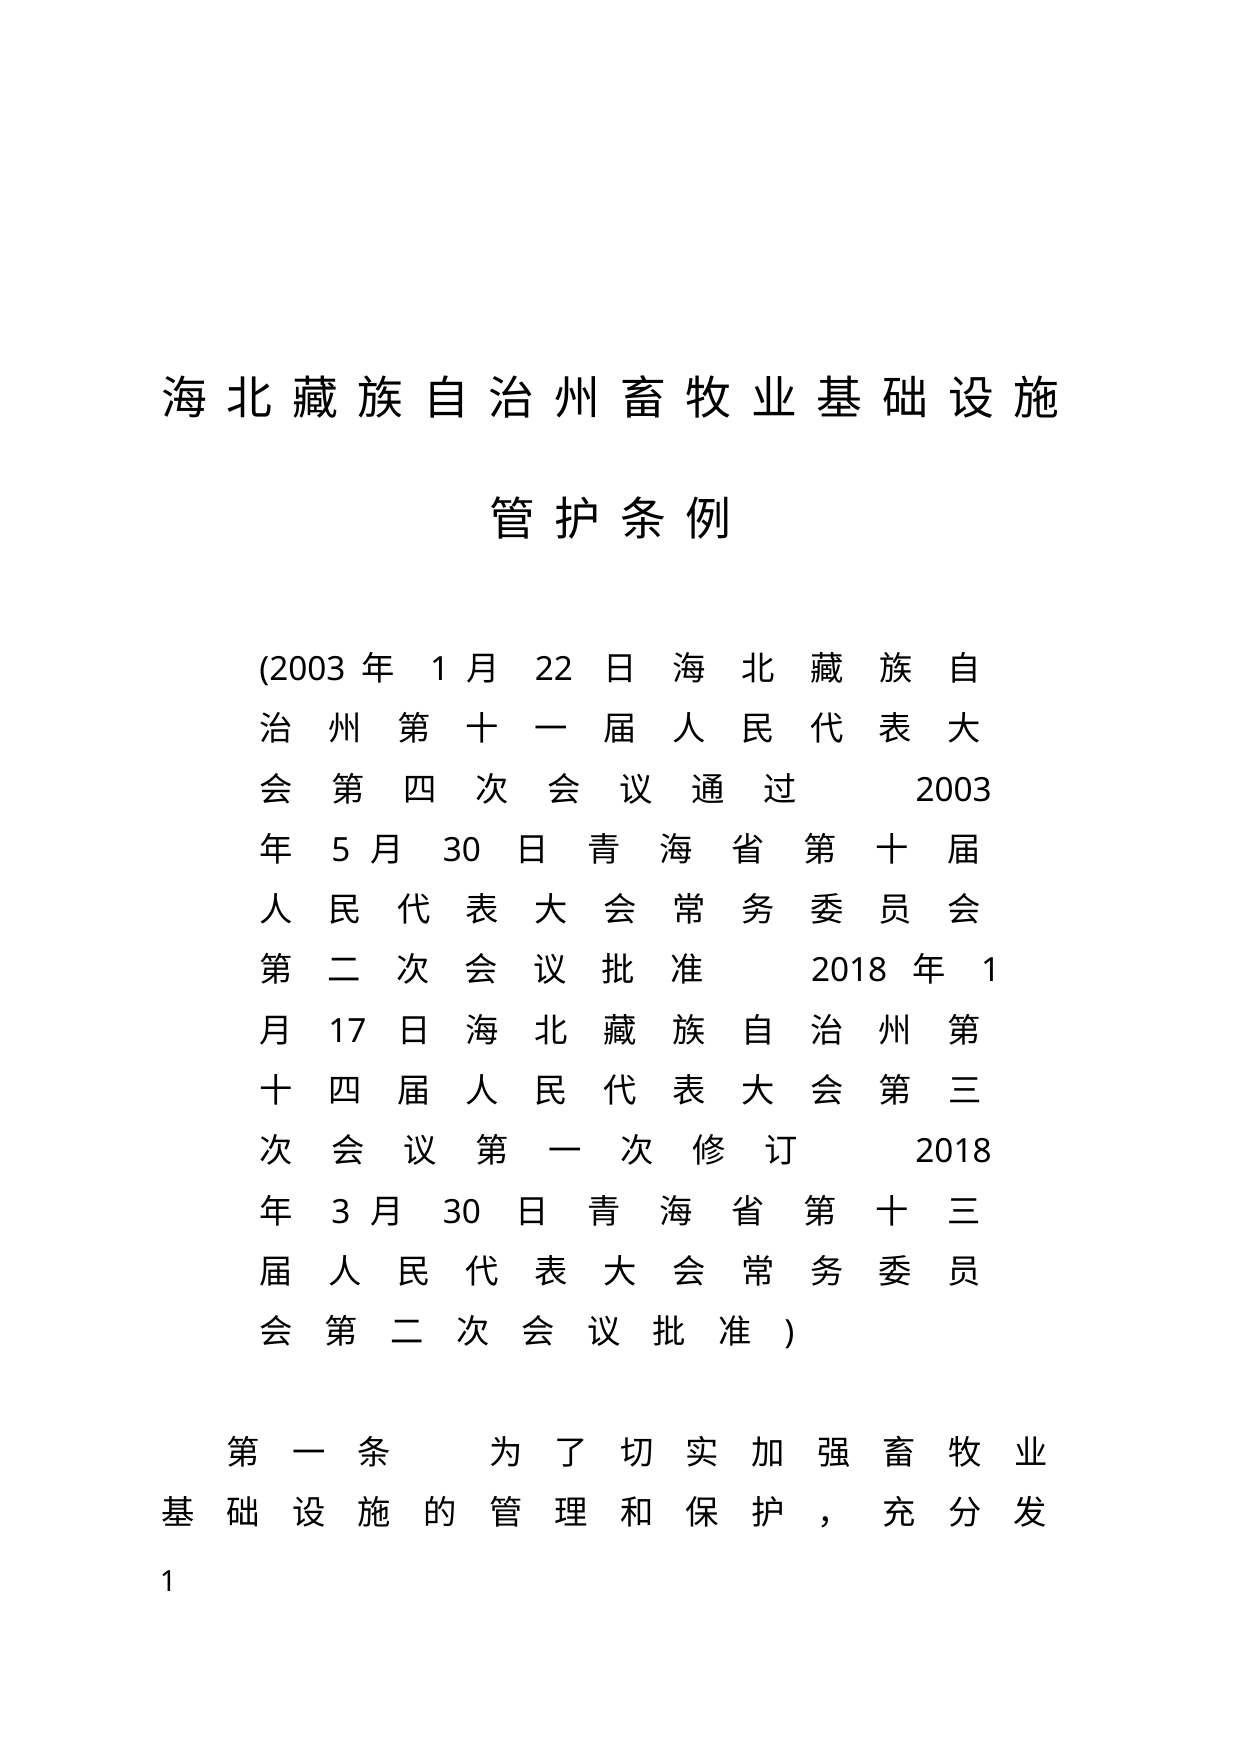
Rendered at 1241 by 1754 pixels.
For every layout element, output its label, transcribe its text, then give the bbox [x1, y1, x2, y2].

text (2003年1月22日海北藏族自治州第十一届人民代表大会第四次会议通过 2003年5月30日青海省第十届人民代表大会常务委员会第二次会议批准 2018年1月17日海北藏族自治州第十四届人民代表大会第三次会议第一次修订 2018年3月30日青海省第十三届人民代表大会常务委员会第二次会议批准) [227, 636, 1014, 1359]
text 海北藏族自治州畜牧业基础设施管护条例 [161, 334, 1079, 575]
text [161, 1420, 1079, 1540]
